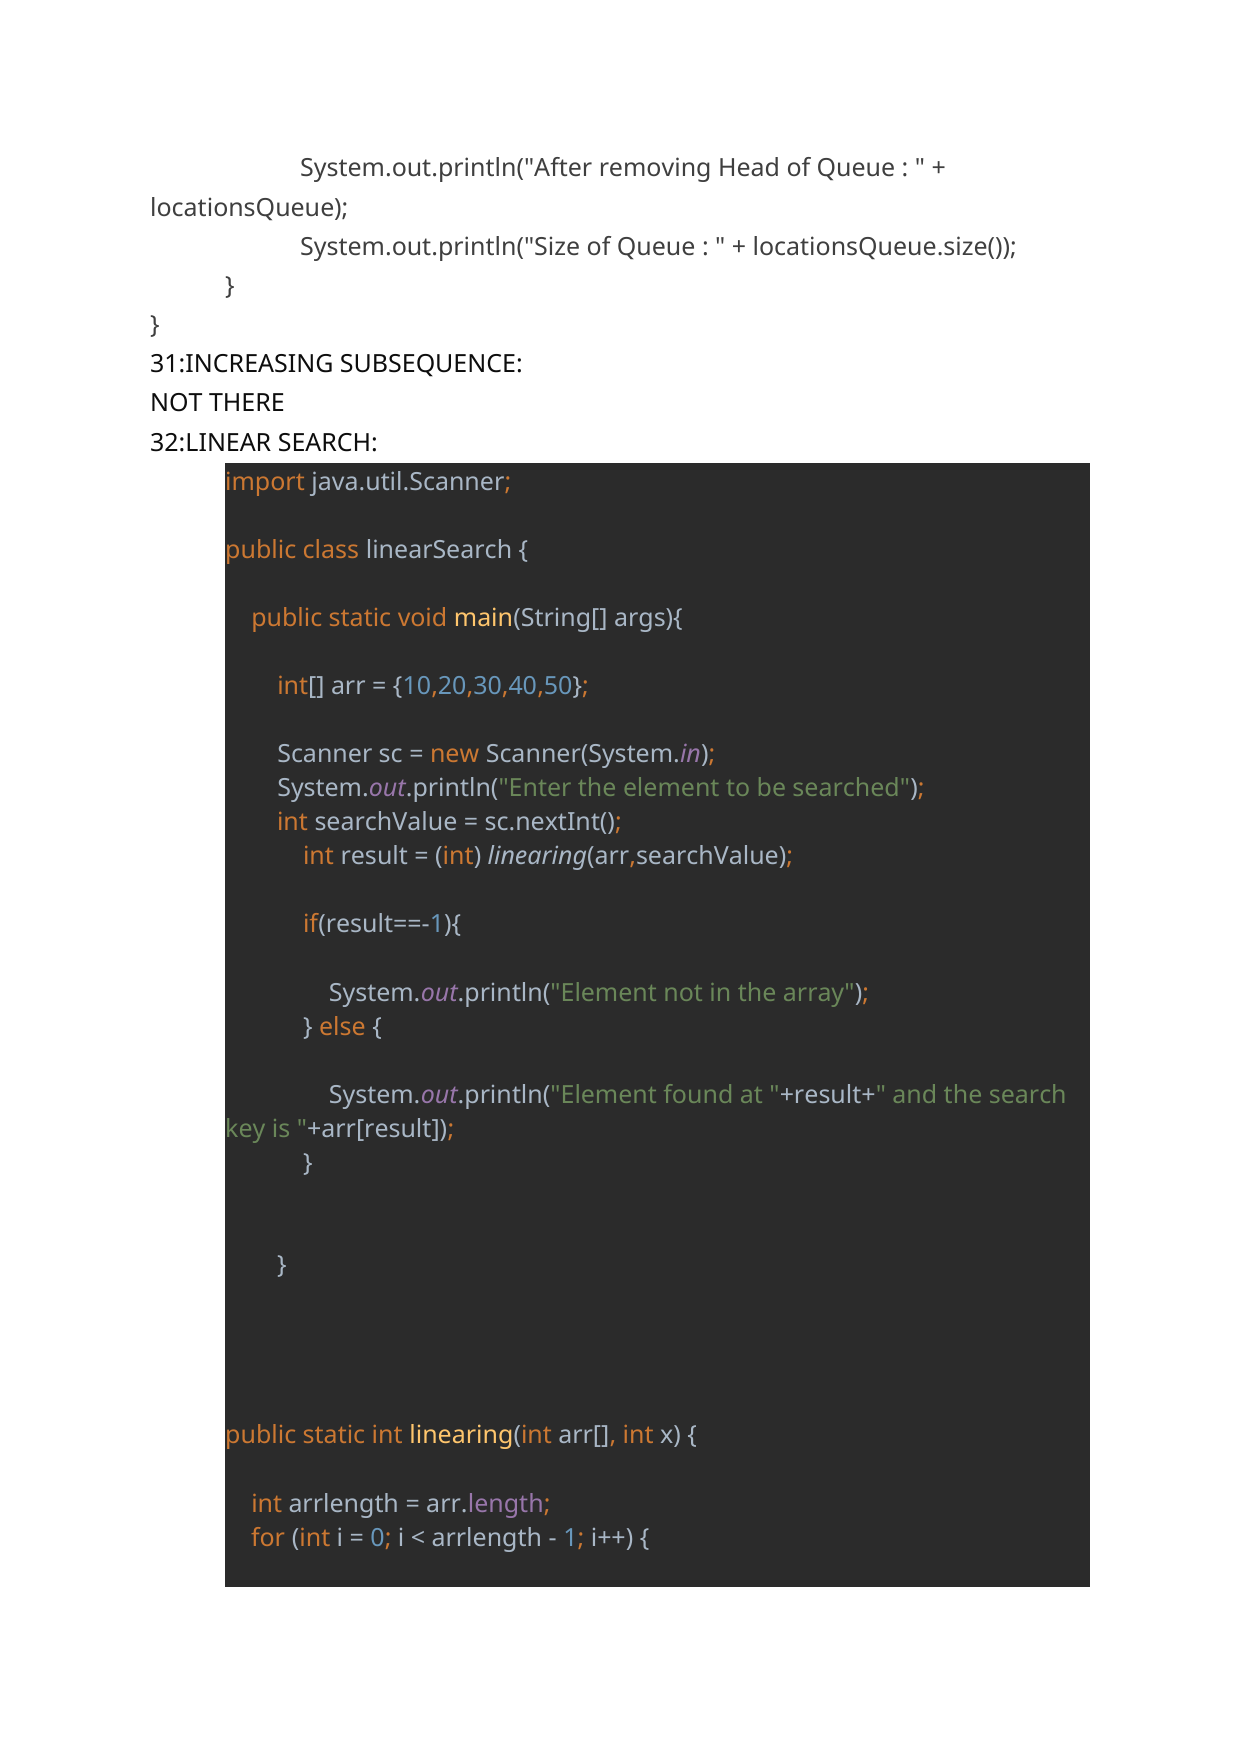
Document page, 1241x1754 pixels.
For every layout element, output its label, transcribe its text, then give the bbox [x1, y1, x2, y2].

text NOT THERE [150, 385, 1090, 419]
text } [150, 267, 1090, 302]
text } [150, 307, 1090, 341]
text 32:LINEAR SEARCH: [150, 424, 1090, 458]
text System.out.println("After removing Head of Queue : " + locationsQueue); [150, 150, 1090, 223]
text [225, 463, 1090, 1587]
text 31:INCREASING SUBSEQUENCE: [150, 346, 1090, 380]
text System.out.println("Size of Queue : " + locationsQueue.size()); [150, 228, 1090, 262]
